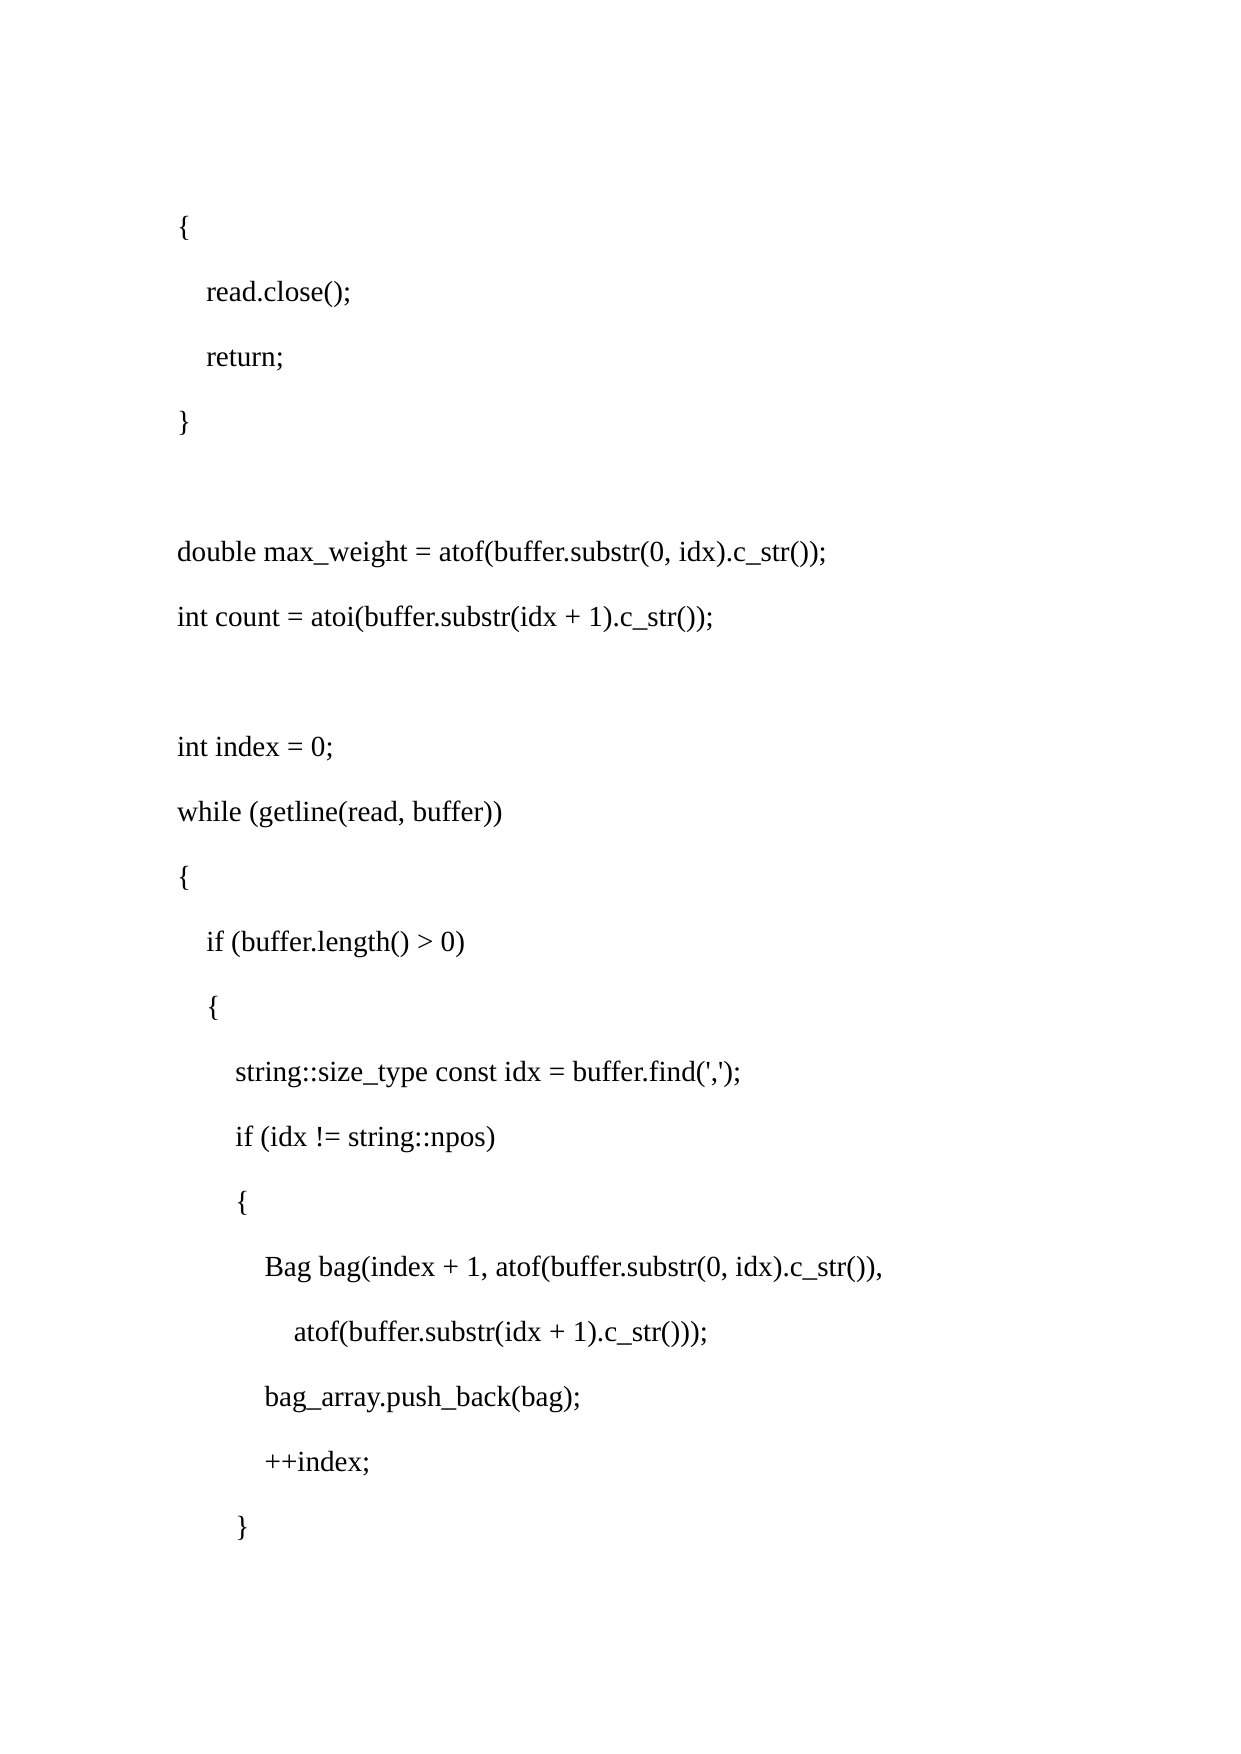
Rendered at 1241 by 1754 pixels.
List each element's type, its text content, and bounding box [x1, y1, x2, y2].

text if (buffer.length() > 0) [148, 908, 1092, 973]
text } [148, 1493, 1092, 1558]
text int index = 0; [148, 713, 1092, 778]
text Bag bag(index + 1, atof(buffer.substr(0, idx).c_str()), [148, 1233, 1092, 1298]
text if (idx != string::npos) [148, 1103, 1092, 1168]
text return; [148, 323, 1092, 388]
text double max_weight = atof(buffer.substr(0, idx).c_str()); [148, 518, 1092, 583]
text { [148, 973, 1092, 1038]
text while (getline(read, buffer)) [148, 778, 1092, 843]
text int count = atoi(buffer.substr(idx + 1).c_str()); [148, 583, 1092, 648]
text { [148, 193, 1092, 258]
text read.close(); [148, 258, 1092, 323]
text atof(buffer.substr(idx + 1).c_str())); [148, 1298, 1092, 1363]
text ++index; [148, 1428, 1092, 1493]
text { [148, 843, 1092, 908]
text { [148, 1168, 1092, 1233]
text } [148, 388, 1092, 453]
text bag_array.push_back(bag); [148, 1363, 1092, 1428]
text string::size_type const idx = buffer.find(','); [148, 1038, 1092, 1103]
